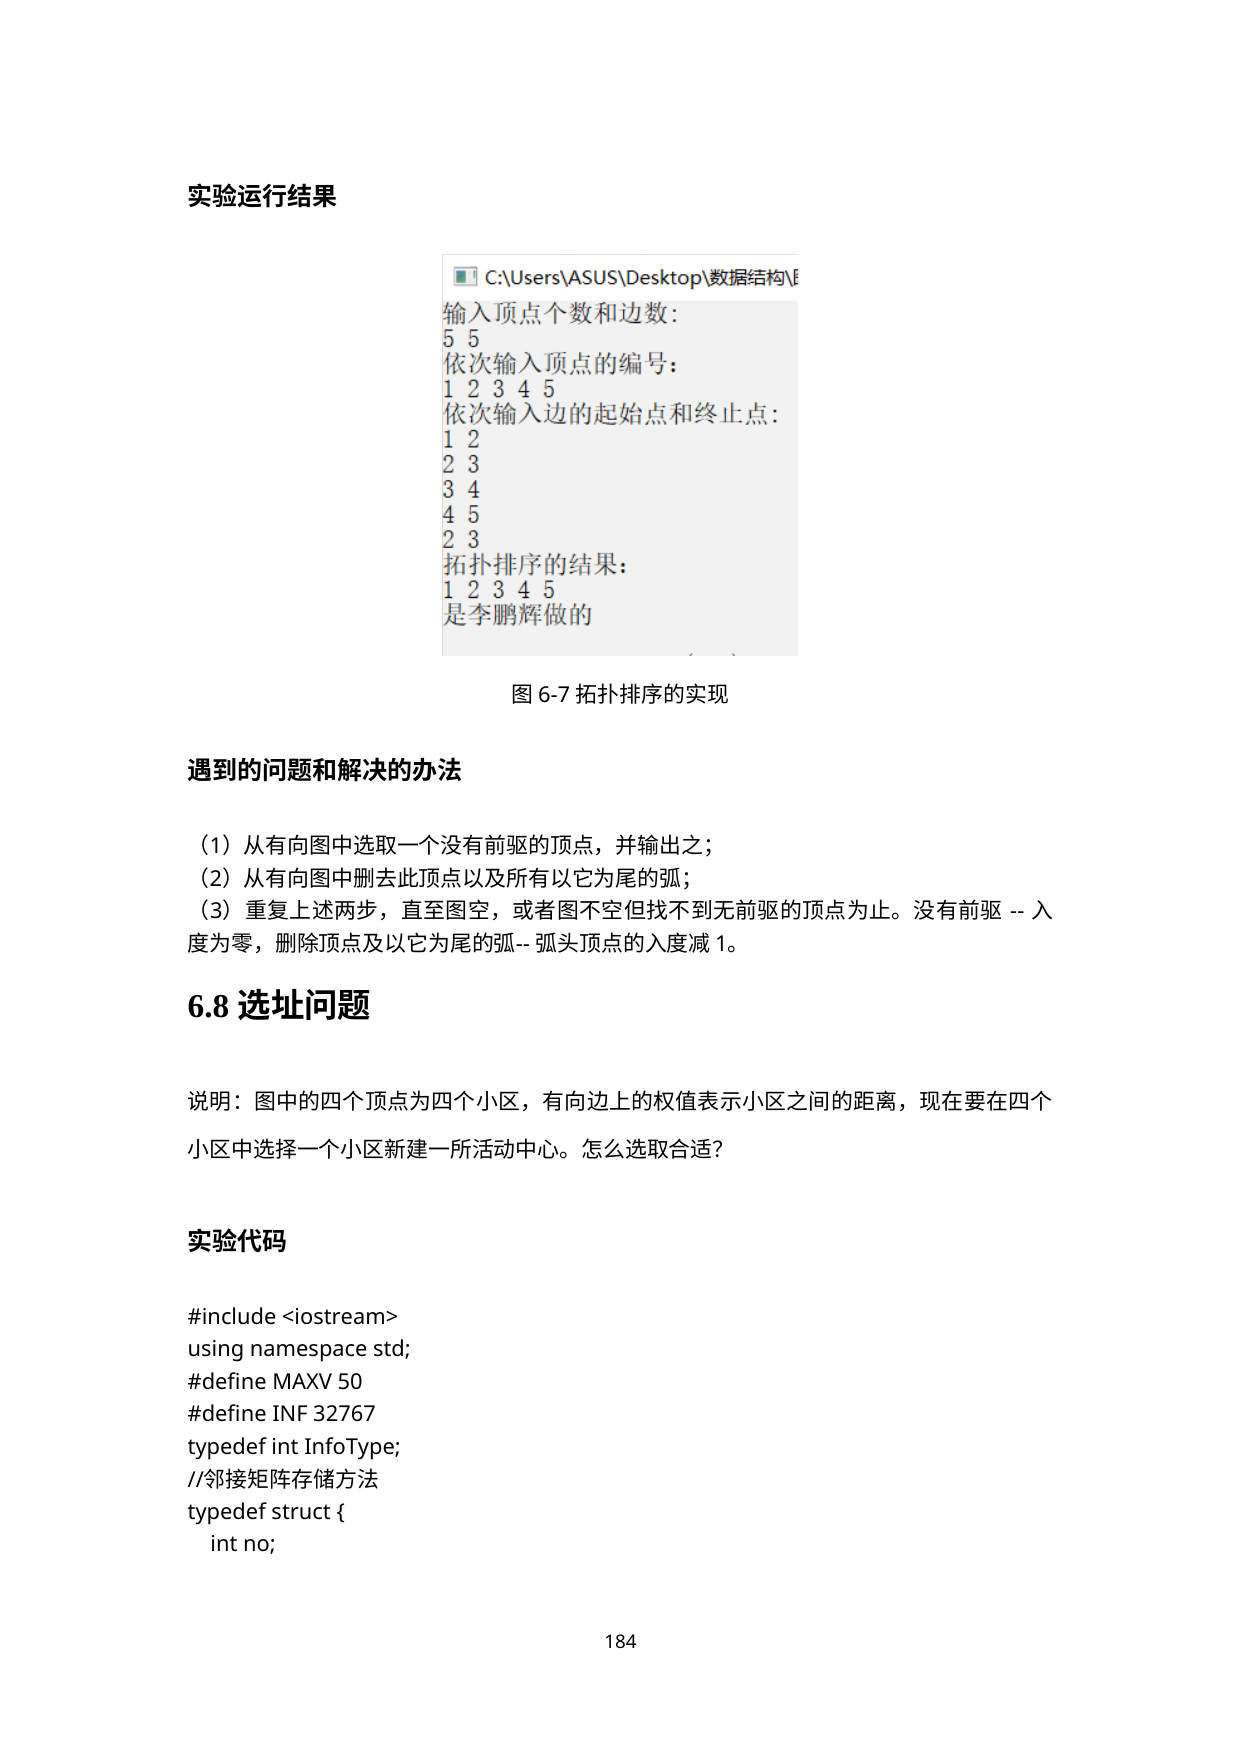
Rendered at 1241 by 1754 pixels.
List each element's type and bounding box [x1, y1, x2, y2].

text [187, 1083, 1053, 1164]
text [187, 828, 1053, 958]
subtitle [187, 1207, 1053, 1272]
picture [442, 254, 799, 656]
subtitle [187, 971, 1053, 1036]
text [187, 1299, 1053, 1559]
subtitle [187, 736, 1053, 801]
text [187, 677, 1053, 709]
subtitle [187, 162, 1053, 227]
